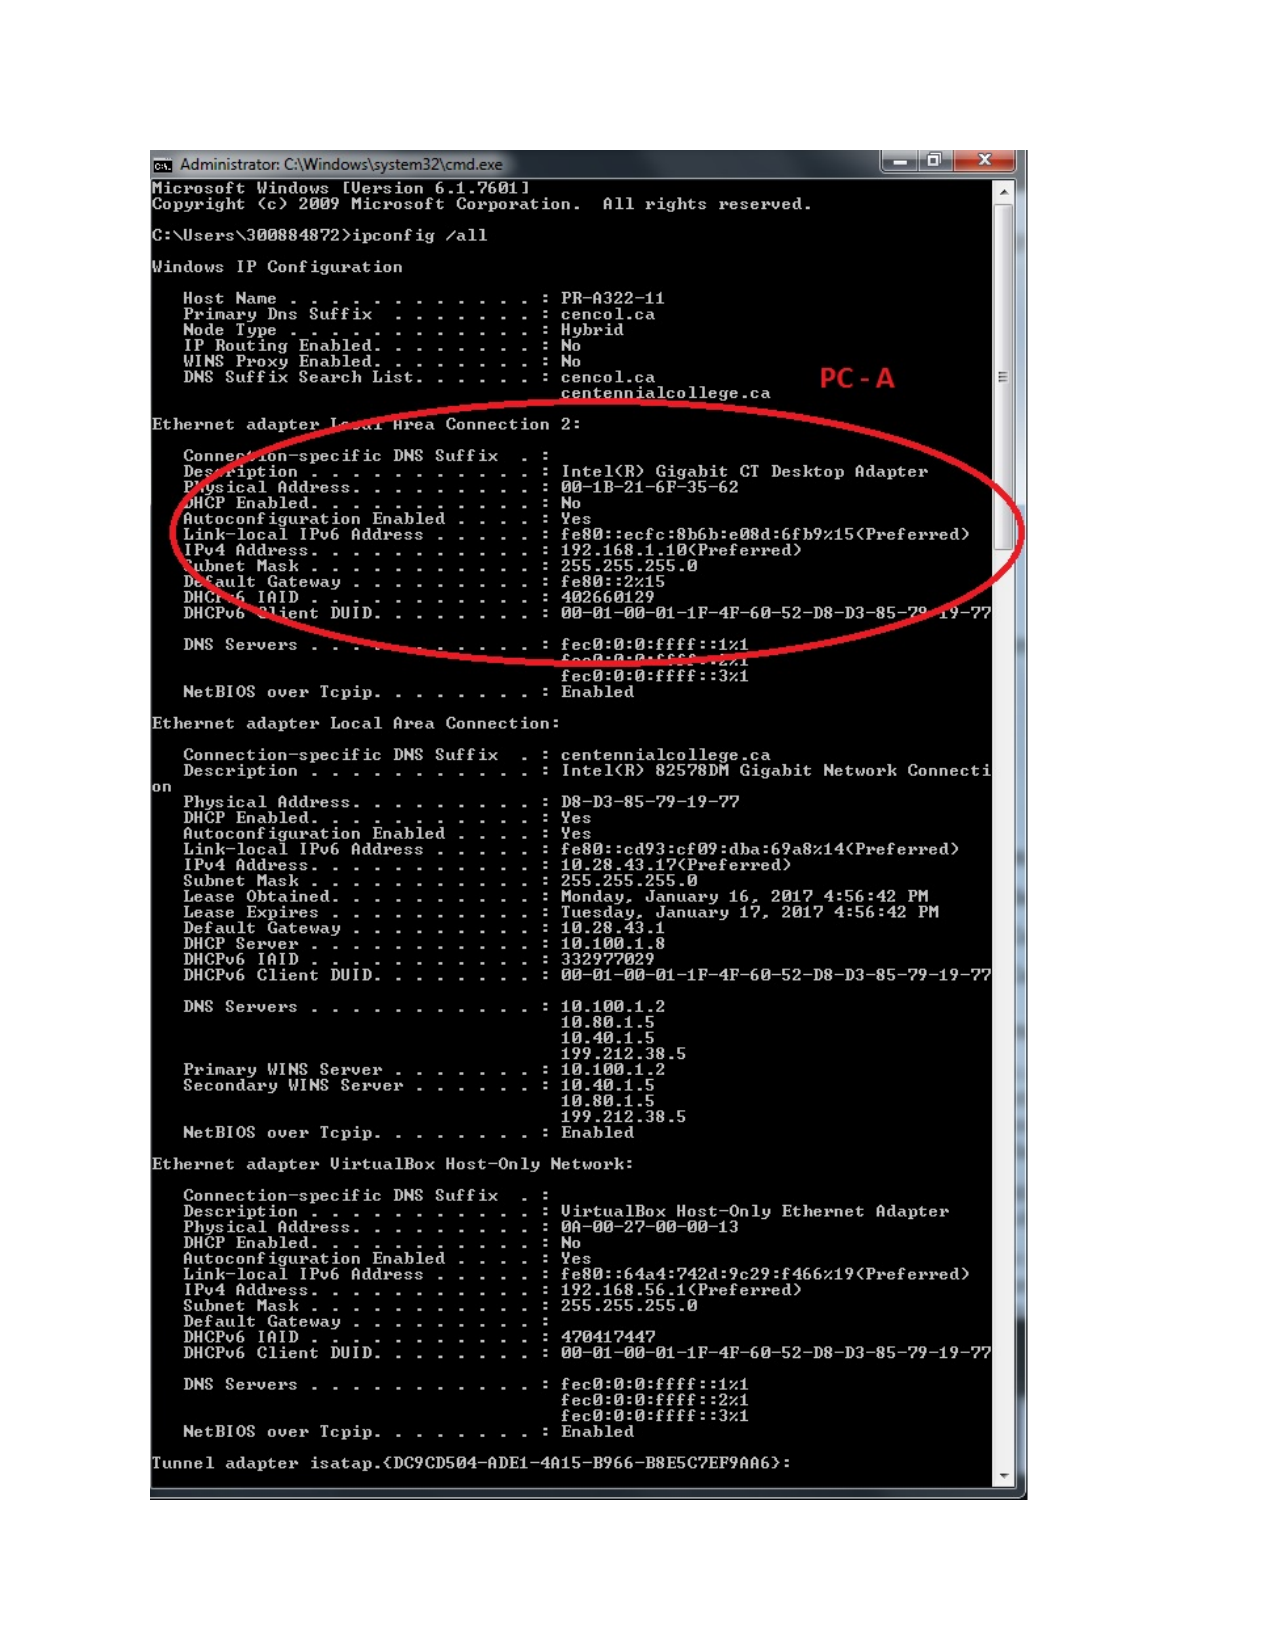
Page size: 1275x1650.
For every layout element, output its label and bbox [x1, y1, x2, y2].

picture [150, 150, 1029, 1500]
